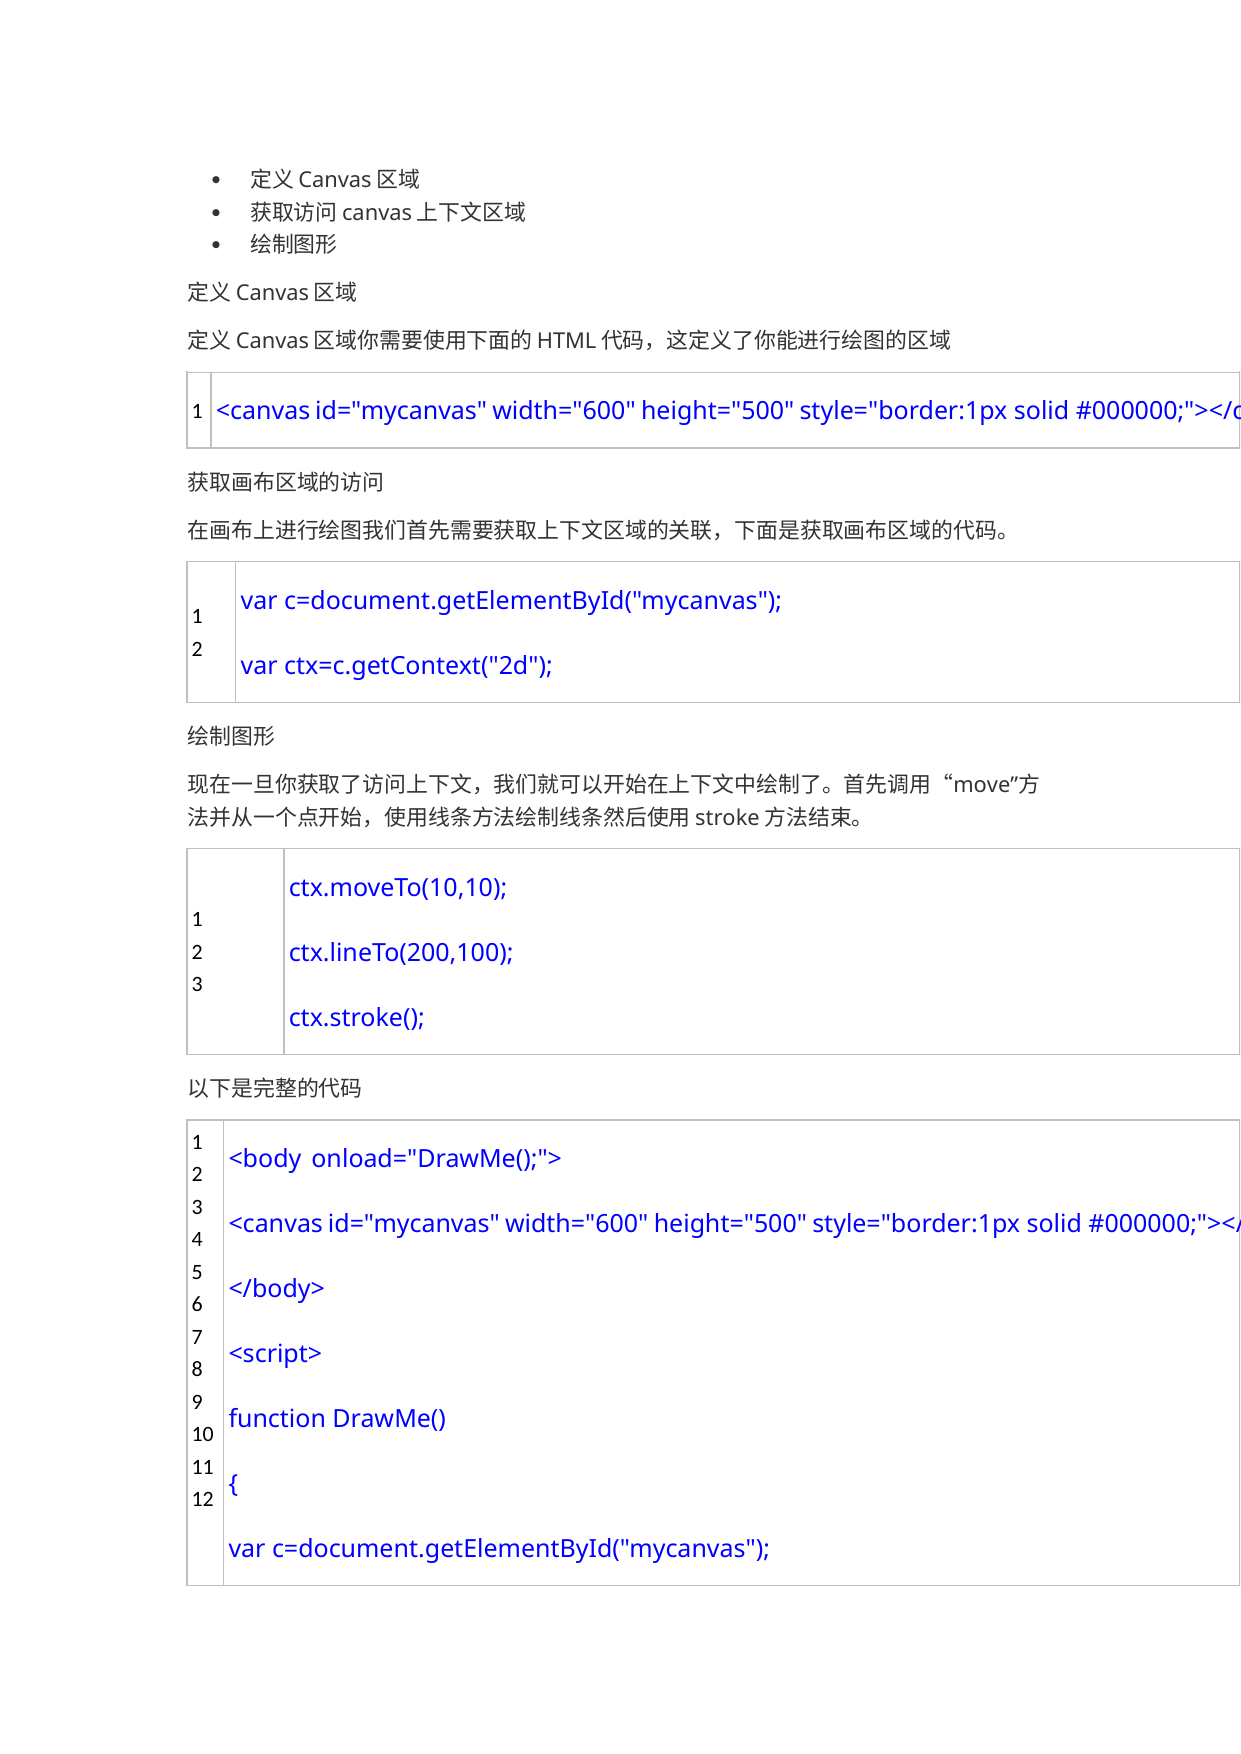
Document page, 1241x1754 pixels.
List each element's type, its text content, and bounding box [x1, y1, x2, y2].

table_header 1 2 [188, 562, 235, 702]
table_header ctx.moveTo(10,10); ctx.lineTo(200,100); ctx.stroke(); [285, 849, 1239, 1053]
list 绘制图形 [212, 227, 1053, 259]
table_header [188, 1121, 223, 1585]
table_header <canvas id="mycanvas" width="600" height="500" style="border:1px solid #000000;"></canvas> [212, 373, 1239, 447]
text 定义Canvas区域 [187, 275, 1053, 308]
table_header var c=document.getElementById("mycanvas"); var ctx=c.getContext("2d"); [236, 562, 1239, 702]
text 以下是完整的代码 [187, 1071, 1053, 1103]
text 获取画布区域的访问 [187, 464, 1053, 497]
table_header 1 2 3 [188, 849, 283, 1053]
table_header 1 [188, 373, 210, 447]
text 绘制图形 [187, 719, 1053, 751]
list 获取访问canvas上下文区域 [212, 194, 1053, 227]
text 在画布上进行绘图我们首先需要获取上下文区域的关联，下面是获取画布区域的代码。 [187, 513, 1053, 545]
text 现在一旦你获取了访问上下文，我们就可以开始在上下文中绘制了。首先调用“move”方法并从一个点开始，使用线条方法绘制线条然后使用stroke方法结束。 [187, 767, 1053, 832]
list 定义Canvas区域 [212, 162, 1053, 194]
text 定义Canvas区域你需要使用下面的HTML代码，这定义了你能进行绘图的区域 [187, 323, 1053, 356]
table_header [224, 1121, 1239, 1585]
